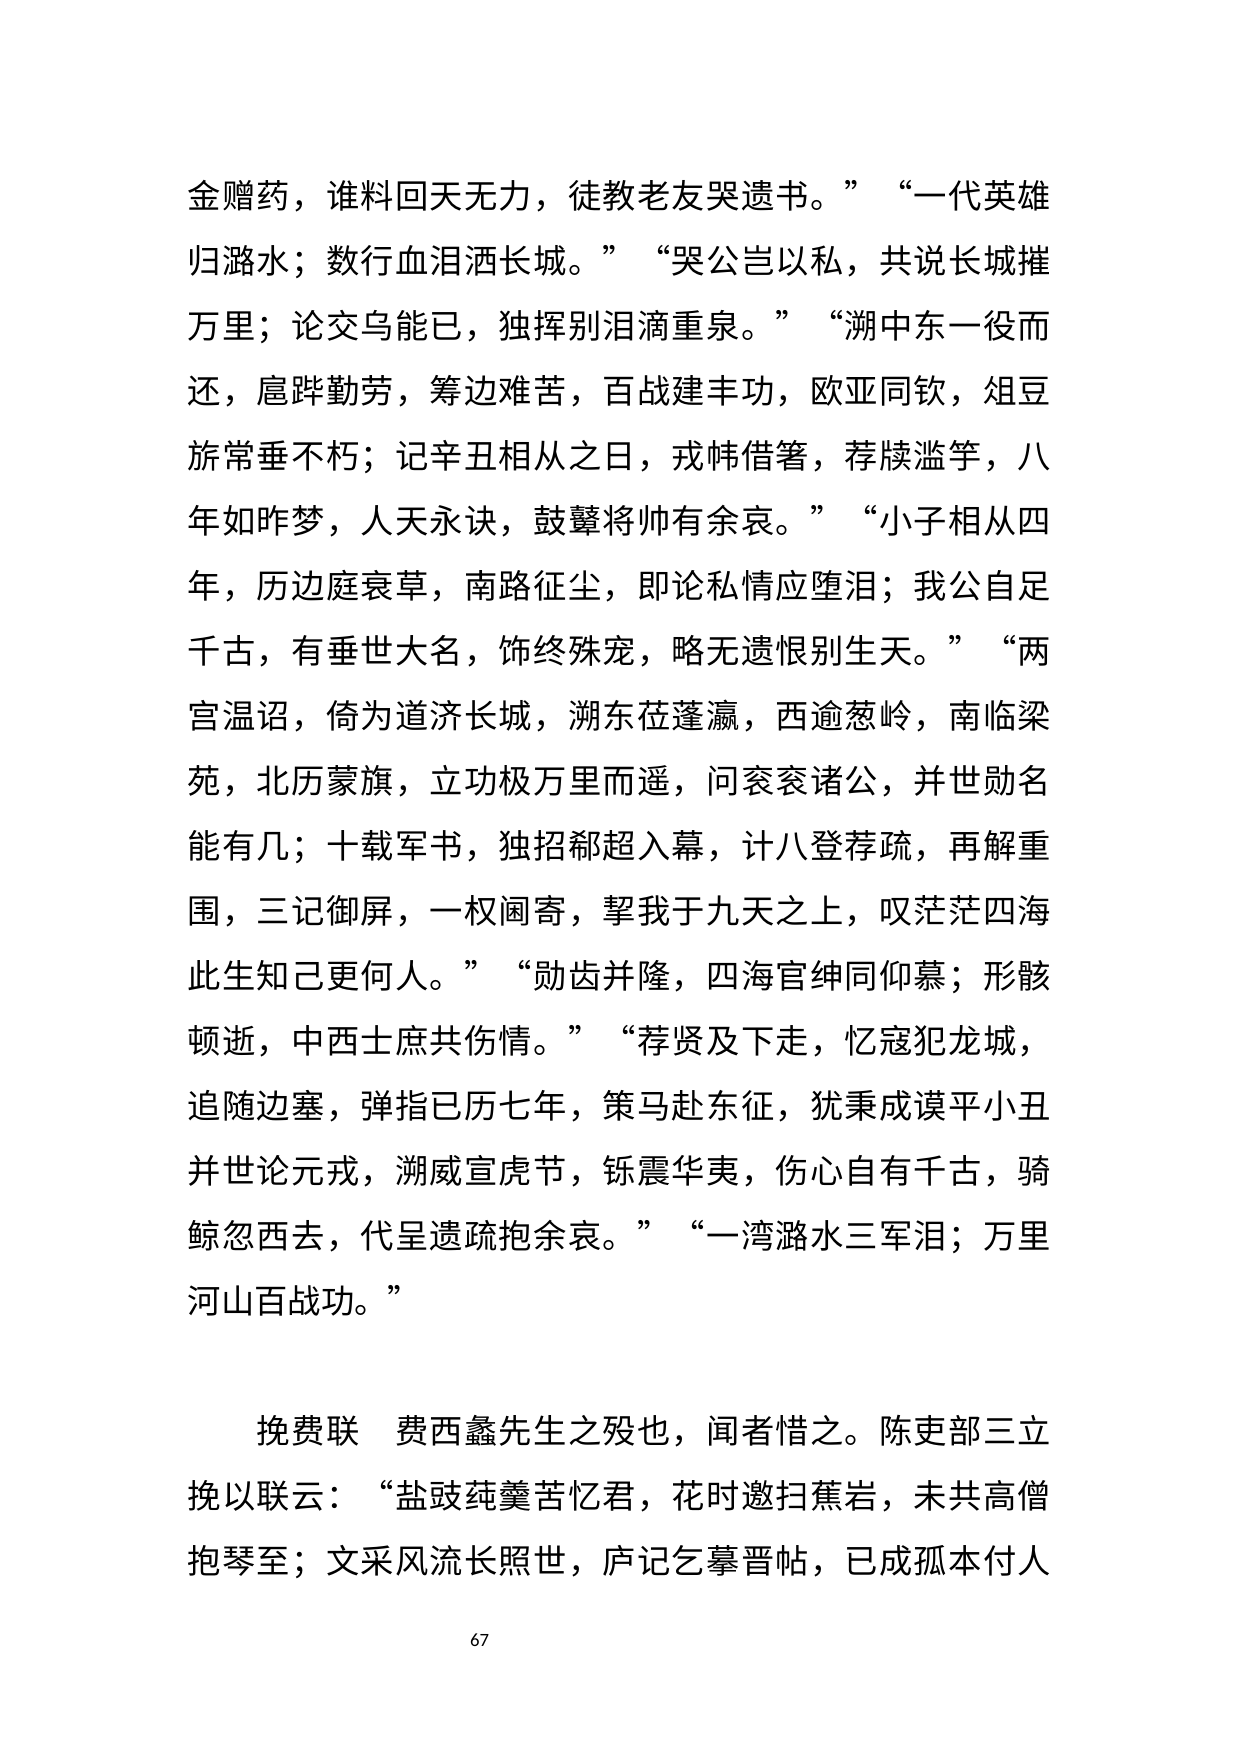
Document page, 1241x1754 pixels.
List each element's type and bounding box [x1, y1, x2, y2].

text [187, 162, 1053, 1332]
text [187, 1397, 1053, 1592]
